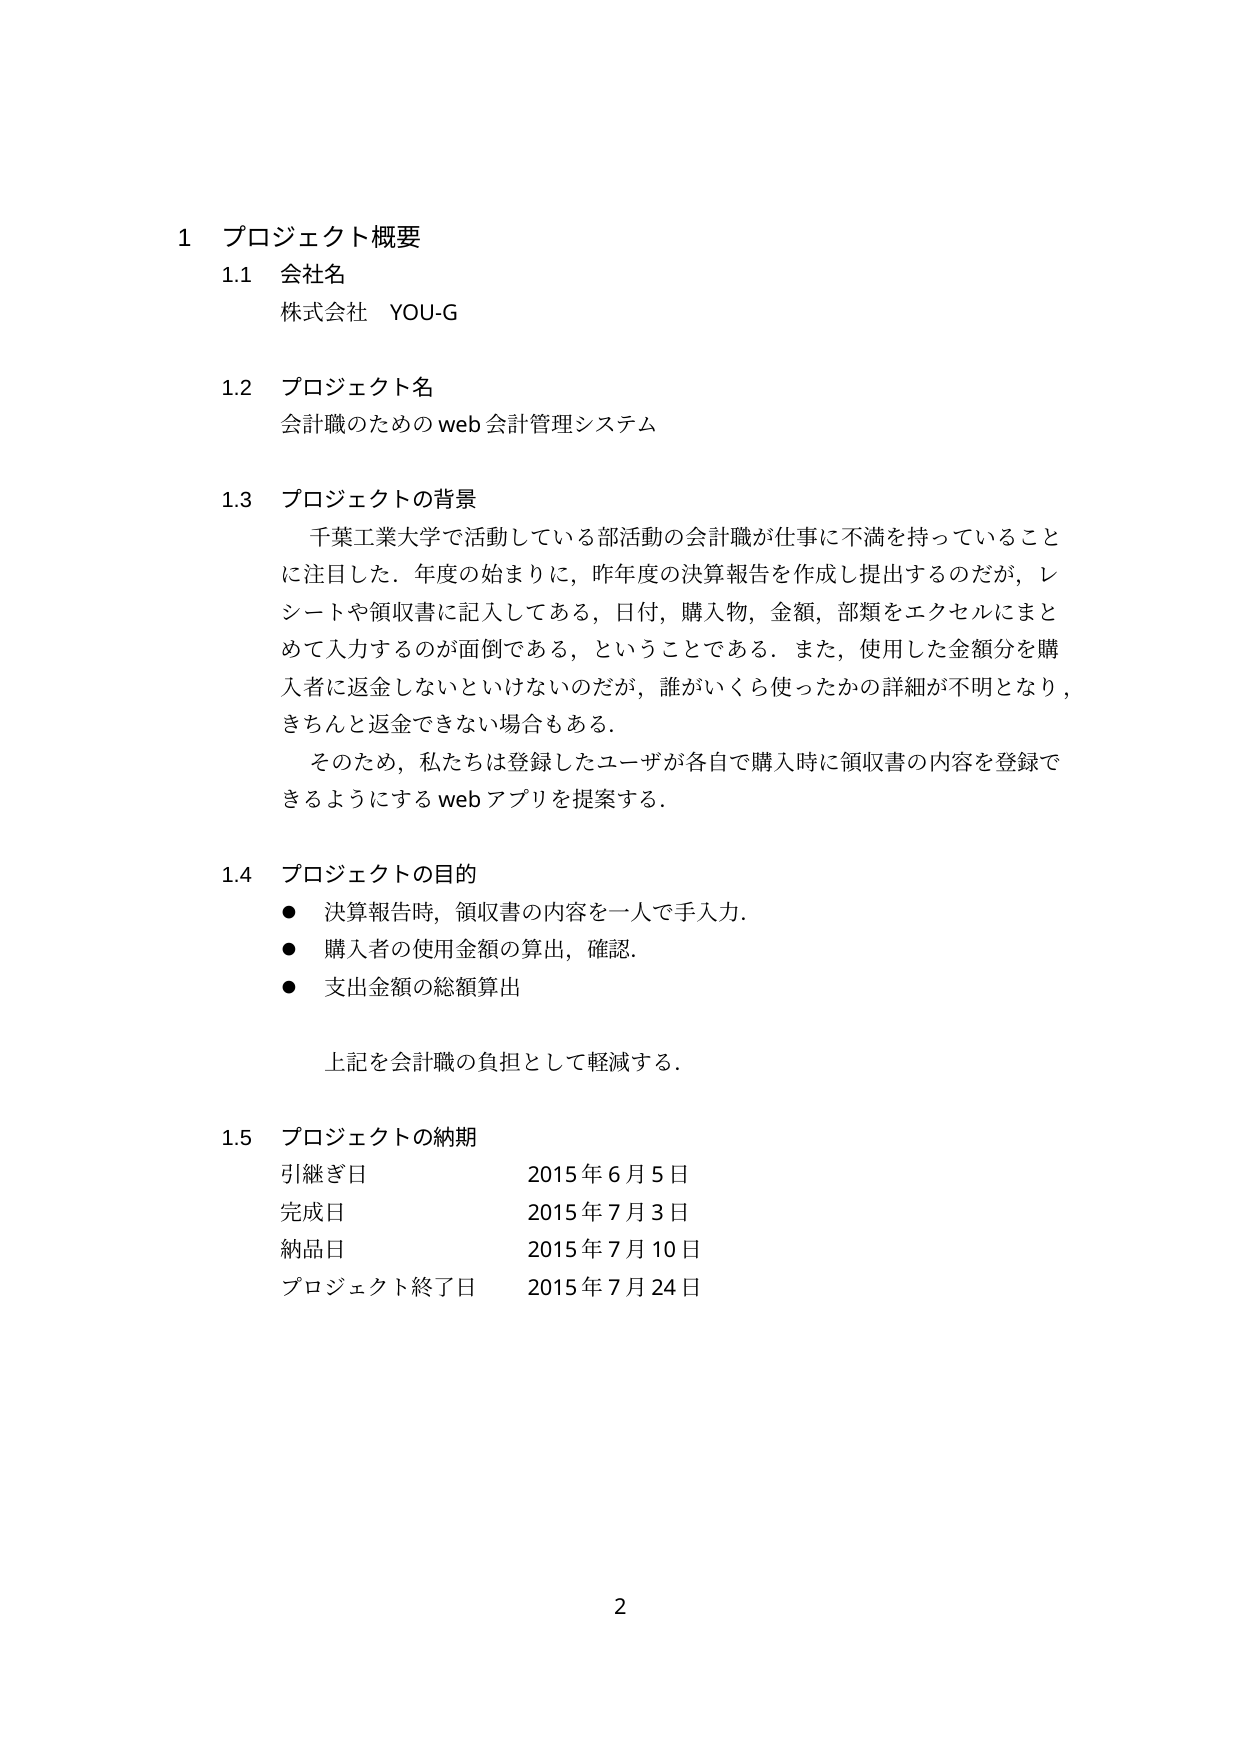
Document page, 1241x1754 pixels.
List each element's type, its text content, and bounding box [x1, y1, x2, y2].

text そのため，私たちは登録したユーザが各自で購入時に領収書の内容を登録できるようにするwebアプリを提案する． [281, 742, 1063, 817]
list 支出金額の総額算出 [281, 967, 1063, 1004]
subtitle プロジェクトの背景 [221, 479, 1063, 517]
text 引継ぎ日 2015年6月5日 [193, 1154, 1063, 1192]
list 上記を会計職の負担として軽減する． [324, 1042, 1063, 1079]
text 完成日 2015年7月3日 [193, 1192, 1063, 1229]
text 納品日 2015年7月10日 [193, 1229, 1063, 1267]
subtitle 会社名 [221, 254, 1063, 292]
subtitle プロジェクトの目的 [221, 854, 1063, 892]
text 千葉工業大学で活動している部活動の会計職が仕事に不満を持っていることに注目した．年度の始まりに，昨年度の決算報告を作成し提出するのだが，レシートや領収書に記入してある，日付，購入物，金額，部類をエクセルにまとめて入力するのが面倒である，ということである．また，使用した金額分を購入者に返金しないといけないのだが，誰がいくら使ったかの詳細が不明となり，きちんと返金できない場合もある． [281, 517, 1063, 742]
list 決算報告時，領収書の内容を一人で手入力． [281, 892, 1063, 929]
list 購入者の使用金額の算出，確認． [281, 929, 1063, 967]
subtitle プロジェクト概要 [177, 217, 1063, 254]
text プロジェクト終了日 2015年7月24日 [193, 1267, 1063, 1304]
subtitle プロジェクトの納期 [221, 1117, 1063, 1154]
subtitle プロジェクト名 [221, 367, 1063, 404]
text 会計職のためのweb会計管理システム [193, 404, 1063, 442]
text 株式会社 YOU-G [193, 292, 1063, 329]
